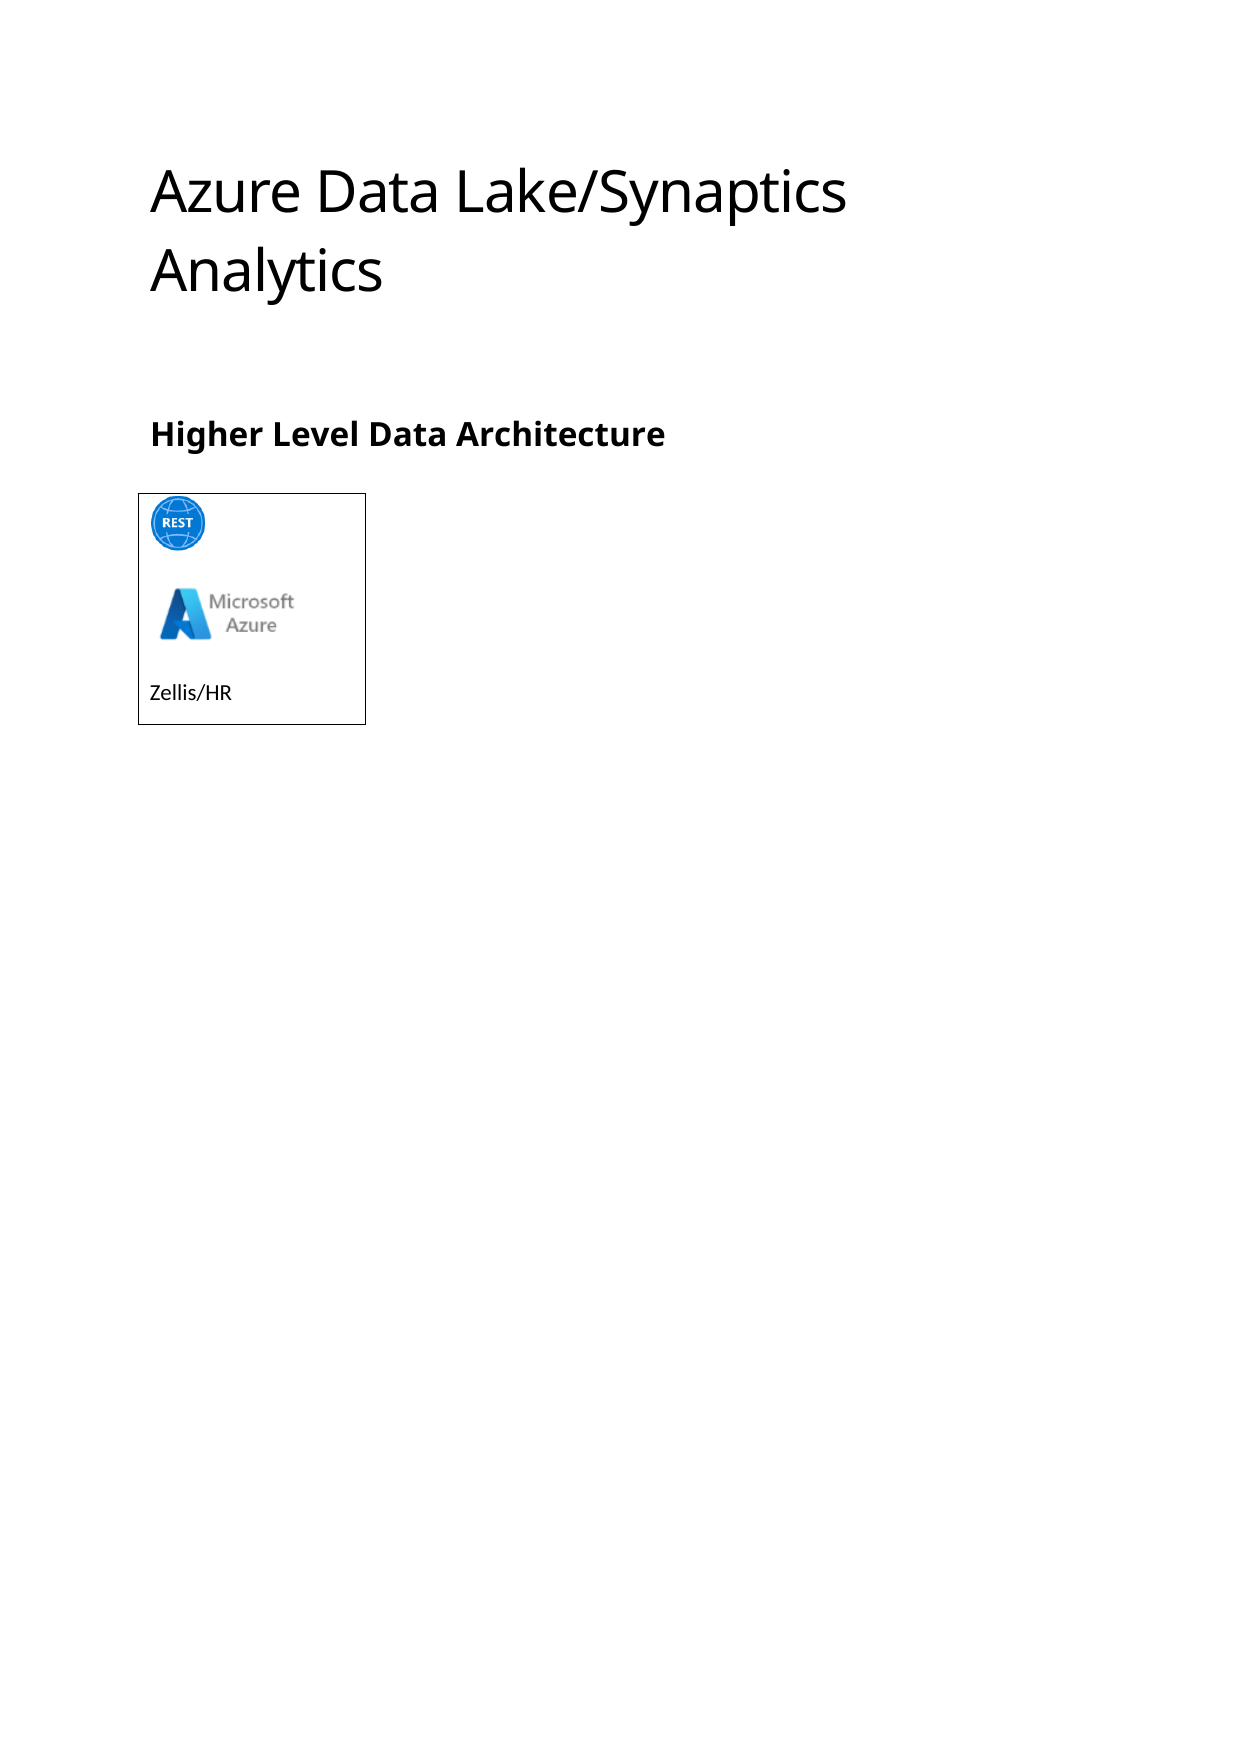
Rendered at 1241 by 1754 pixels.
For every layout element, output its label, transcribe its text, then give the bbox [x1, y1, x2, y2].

subtitle Higher Level Data Architecture [150, 411, 1090, 456]
picture [149, 552, 322, 659]
picture [149, 494, 208, 551]
title Azure Data Lake/Synaptics Analytics [150, 150, 1090, 309]
table_header Zellis/HR [139, 494, 365, 724]
